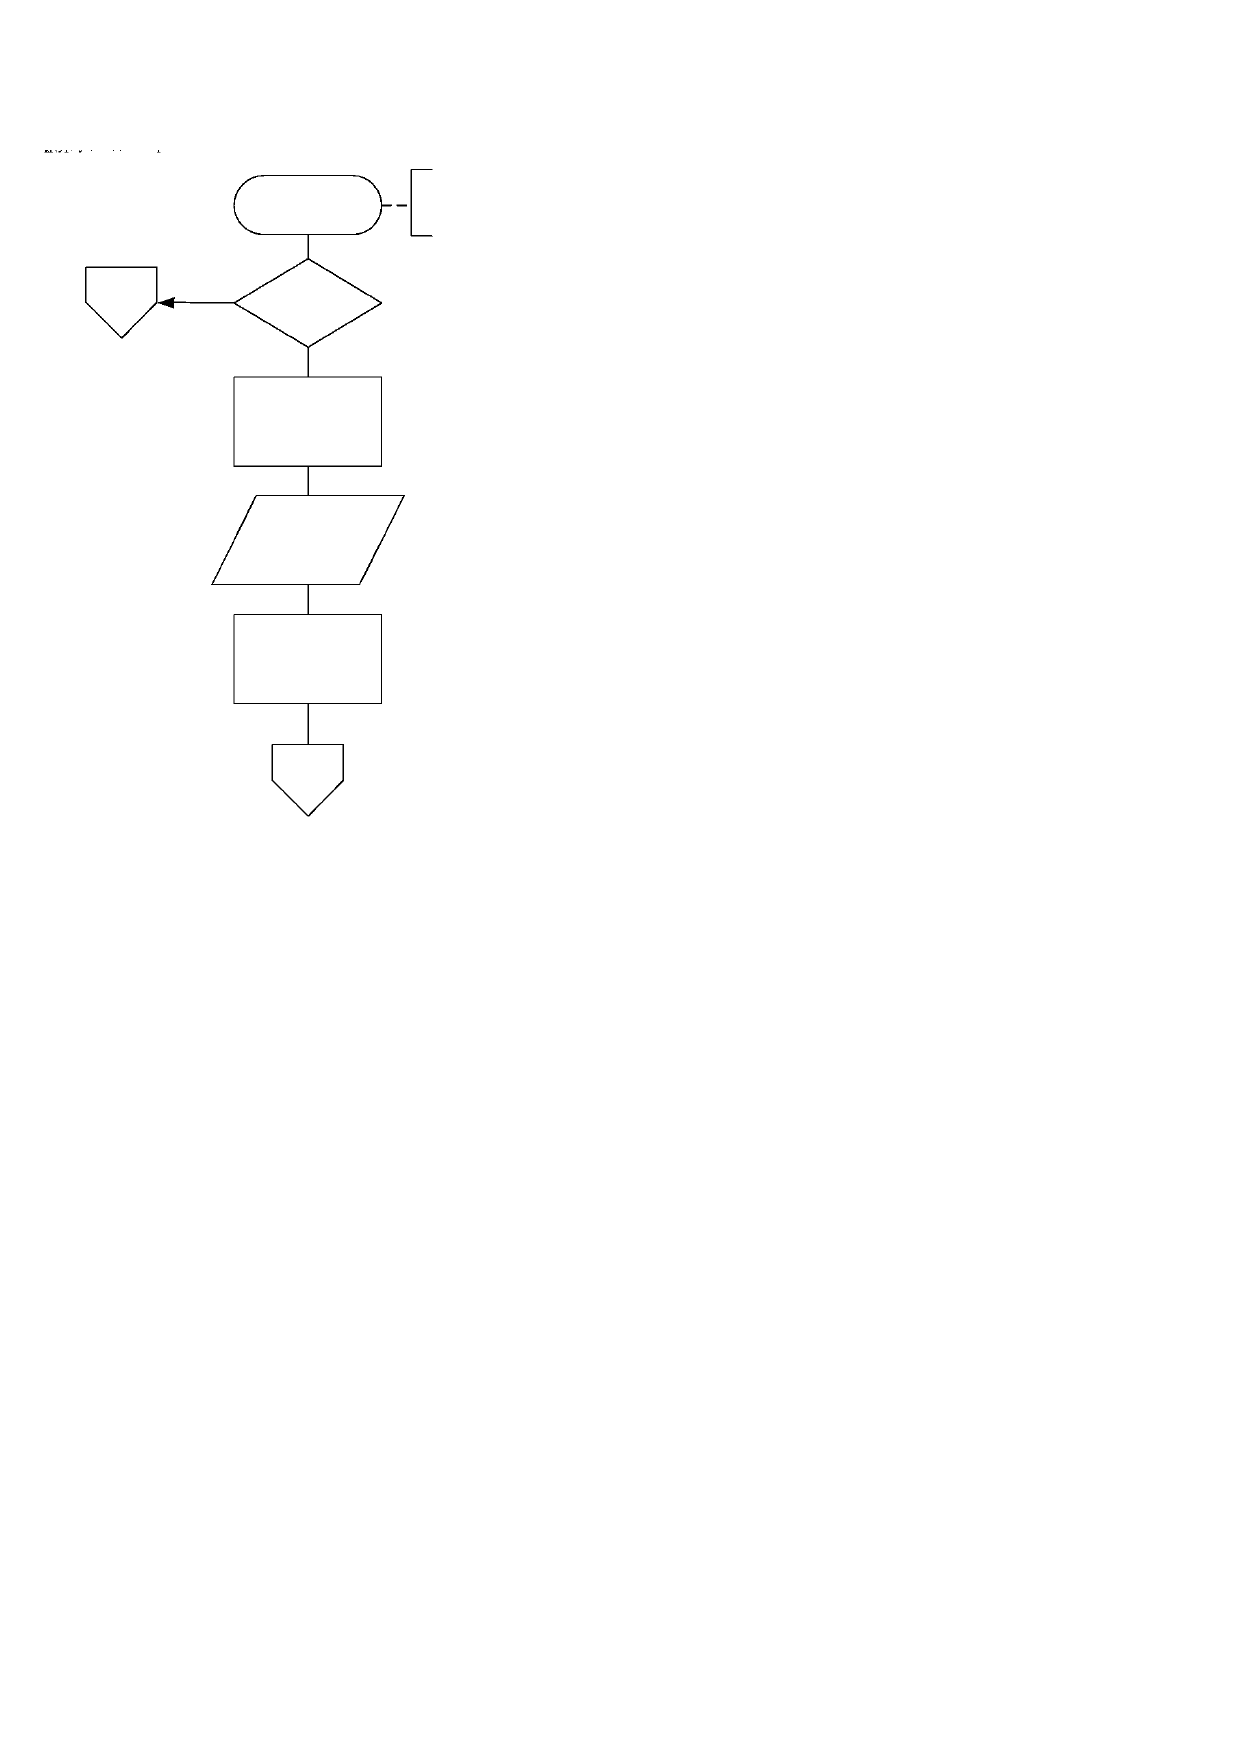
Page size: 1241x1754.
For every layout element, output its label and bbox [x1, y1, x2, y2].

picture [44, 150, 676, 817]
